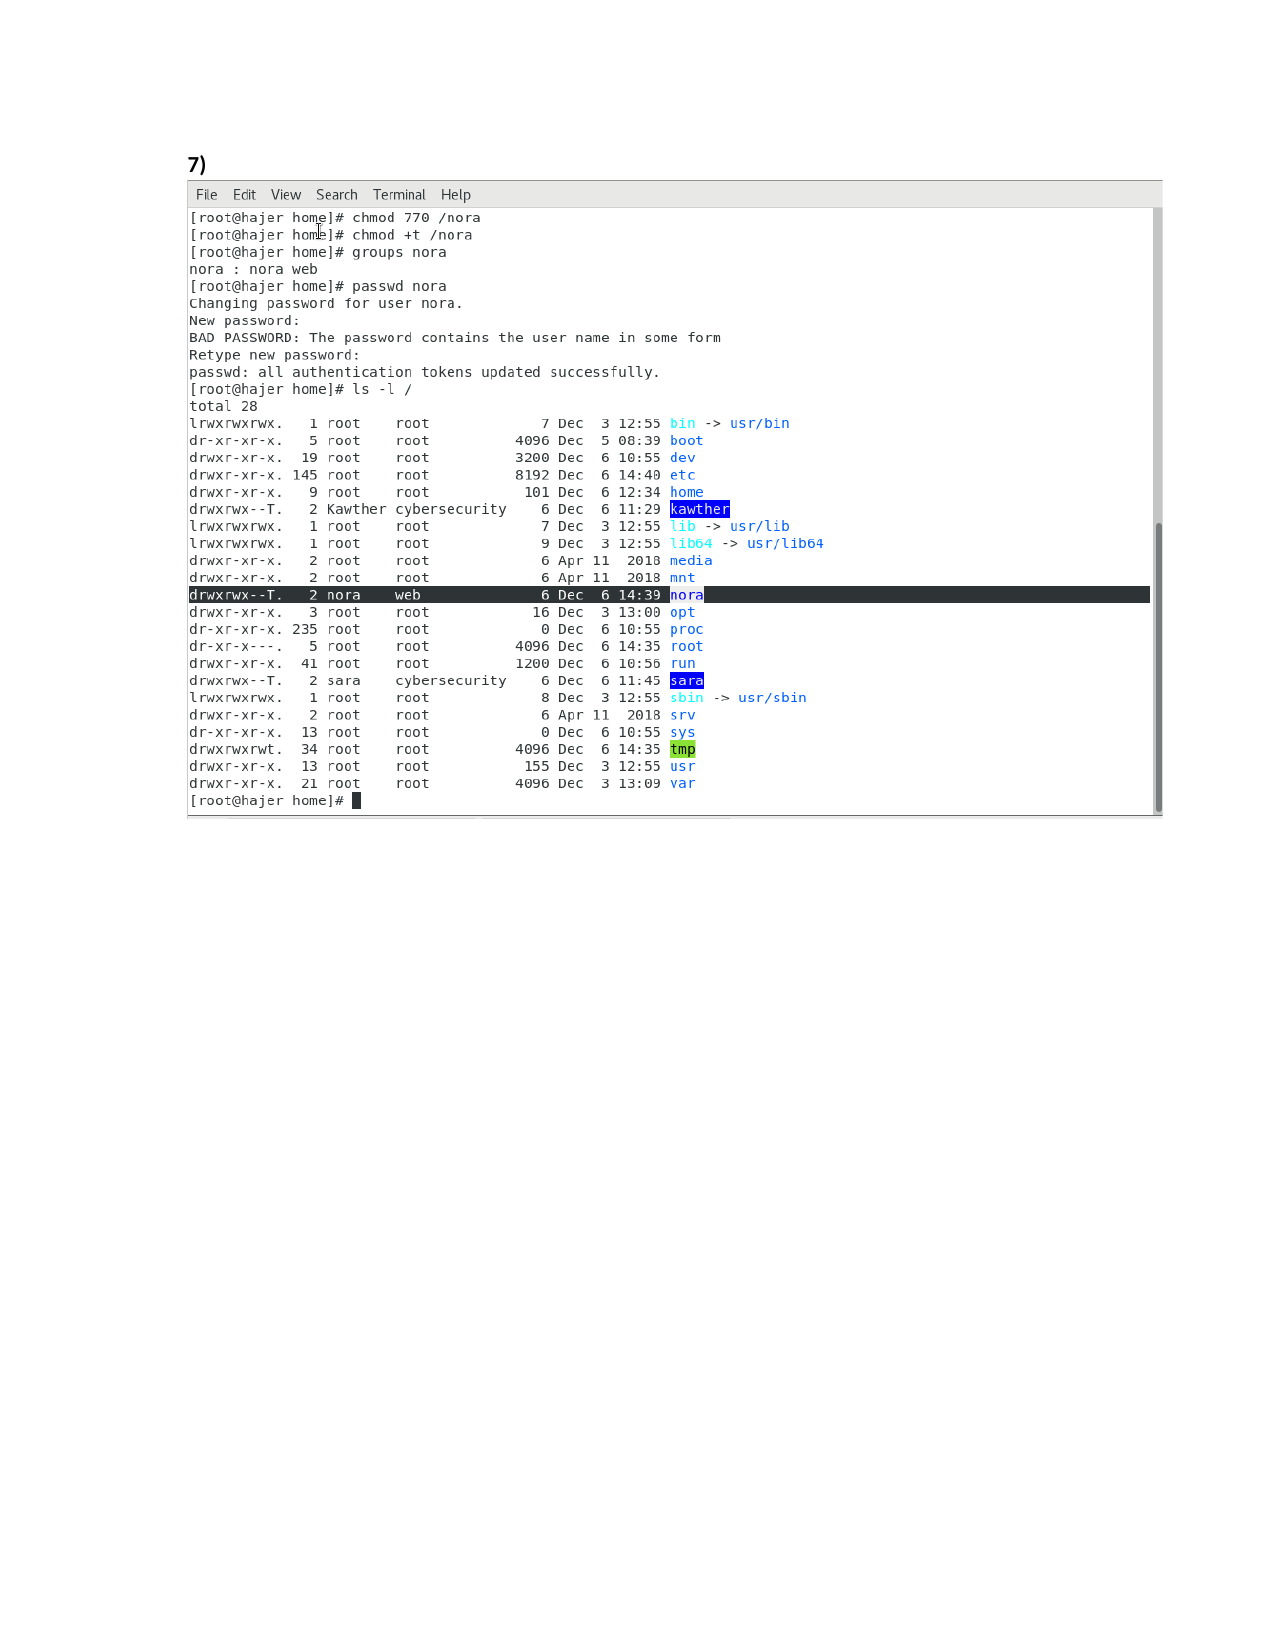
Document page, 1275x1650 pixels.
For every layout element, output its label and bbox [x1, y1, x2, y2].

picture [187, 180, 1163, 819]
